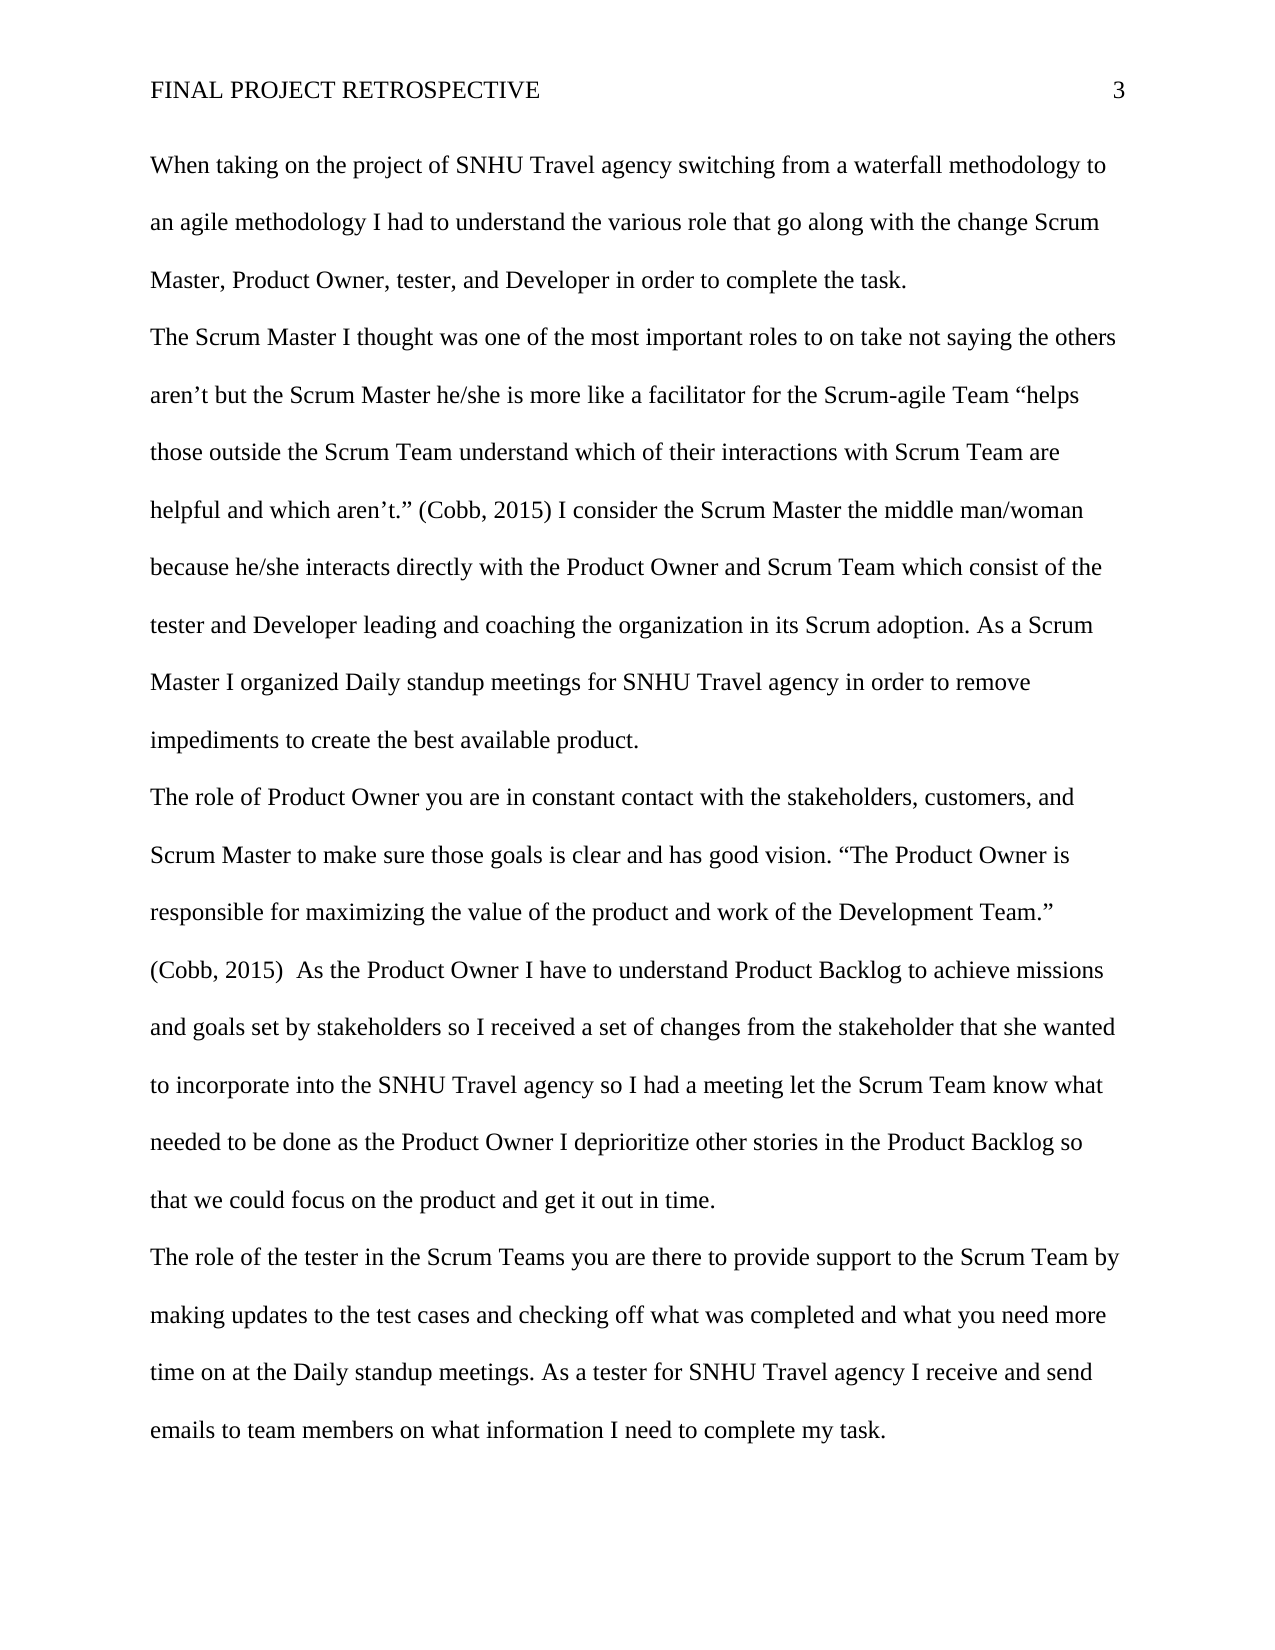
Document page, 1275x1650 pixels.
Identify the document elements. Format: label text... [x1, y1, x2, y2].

text The role of the tester in the Scrum Teams you are there to provide support to the Scrum Team by making updates to the test cases and checking off what was completed and what you need more time on at the Daily standup meetings. As a tester for SNHU Travel agency I receive and send emails to team members on what information I need to complete my task. [150, 1242, 1125, 1444]
text When taking on the project of SNHU Travel agency switching from a waterfall methodology to an agile methodology I had to understand the various role that go along with the change Scrum Master, Product Owner, tester, and Developer in order to complete the task. [150, 150, 1125, 294]
text The Scrum Master I thought was one of the most important roles to on take not saying the others aren’t but the Scrum Master he/she is more like a facilitator for the Scrum-agile Team “helps those outside the Scrum Team understand which of their interactions with Scrum Team are helpful and which aren’t.” (Cobb, 2015) I consider the Scrum Master the middle man/woman because he/she interacts directly with the Product Owner and Scrum Team which consist of the tester and Developer leading and coaching the organization in its Scrum adoption. As a Scrum Master I organized Daily standup meetings for SNHU Travel agency in order to remove impediments to create the best available product. [150, 322, 1125, 754]
text The role of Product Owner you are in constant contact with the stakeholders, customers, and Scrum Master to make sure those goals is clear and has good vision. “The Product Owner is responsible for maximizing the value of the product and work of the Development Team.” (Cobb, 2015) As the Product Owner I have to understand Product Backlog to achieve missions and goals set by stakeholders so I received a set of changes from the stakeholder that she wanted to incorporate into the SNHU Travel agency so I had a meeting let the Scrum Team know what needed to be done as the Product Owner I deprioritize other stories in the Product Backlog so that we could focus on the product and get it out in time. [150, 782, 1125, 1214]
